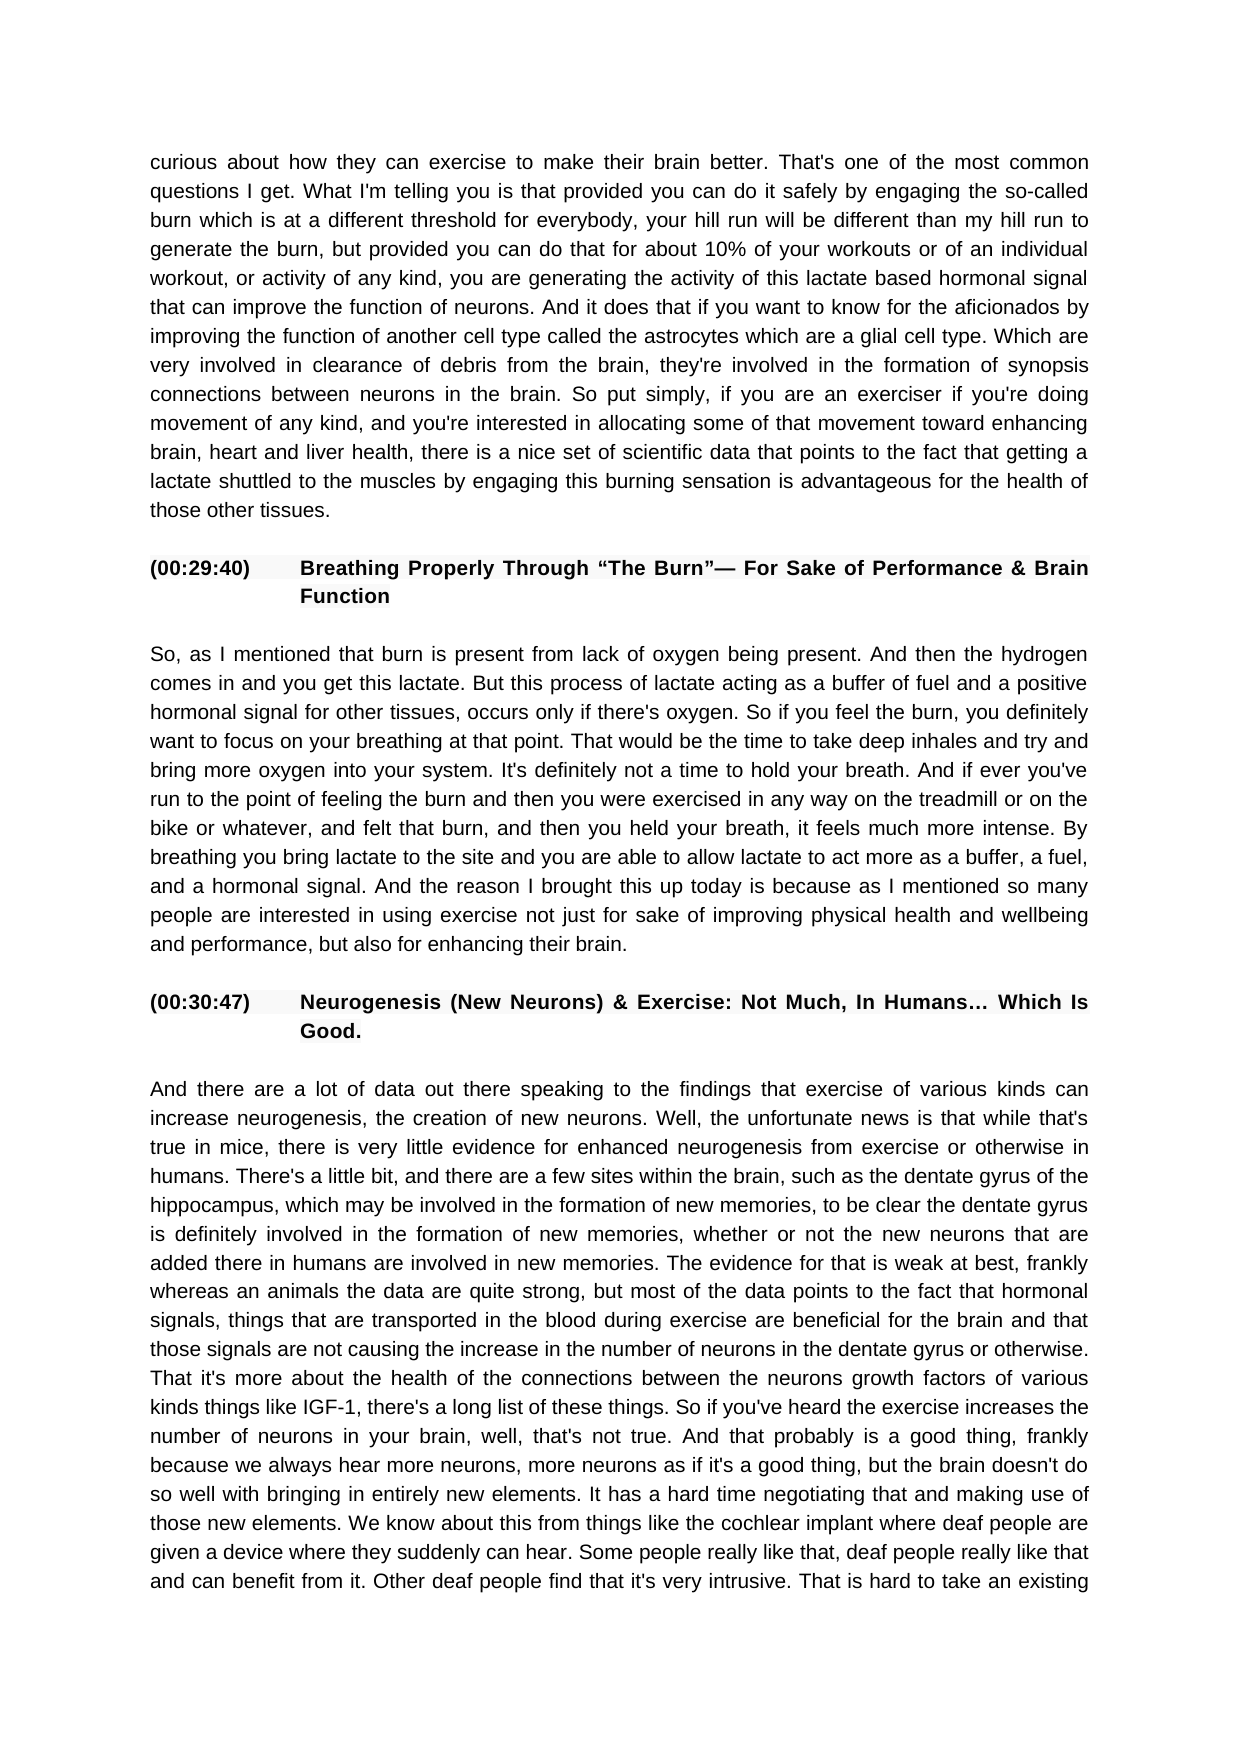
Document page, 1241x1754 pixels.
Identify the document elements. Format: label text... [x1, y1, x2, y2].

text So, as I mentioned that burn is present from lack of oxygen being present. And then the hydrogen comes in and you get this lactate. But this process of lactate acting as a buffer of fuel and a positive hormonal signal for other tissues, occurs only if there's oxygen. So if you feel the burn, you definitely want to focus on your breathing at that point. That would be the time to take deep inhales and try and bring more oxygen into your system. It's definitely not a time to hold your breath. And if ever you've run to the point of feeling the burn and then you were exercised in any way on the treadmill or on the bike or whatever, and felt that burn, and then you held your breath, it feels much more intense. By breathing you bring lactate to the site and you are able to allow lactate to act more as a buffer, a fuel, and a hormonal signal. And the reason I brought this up today is because as I mentioned so many people are interested in using exercise not just for sake of improving physical health and wellbeing and performance, but also for enhancing their brain. [150, 642, 1090, 956]
text (00:30:47) Neurogenesis (New Neurons) & Exercise: Not Much, In Humans… Which Is Good. [150, 1014, 1090, 1043]
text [150, 1077, 1090, 1593]
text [150, 150, 1090, 521]
text (00:29:40) Breathing Properly Through “The Burn”— For Sake of Performance & Brain Function [150, 579, 1090, 608]
